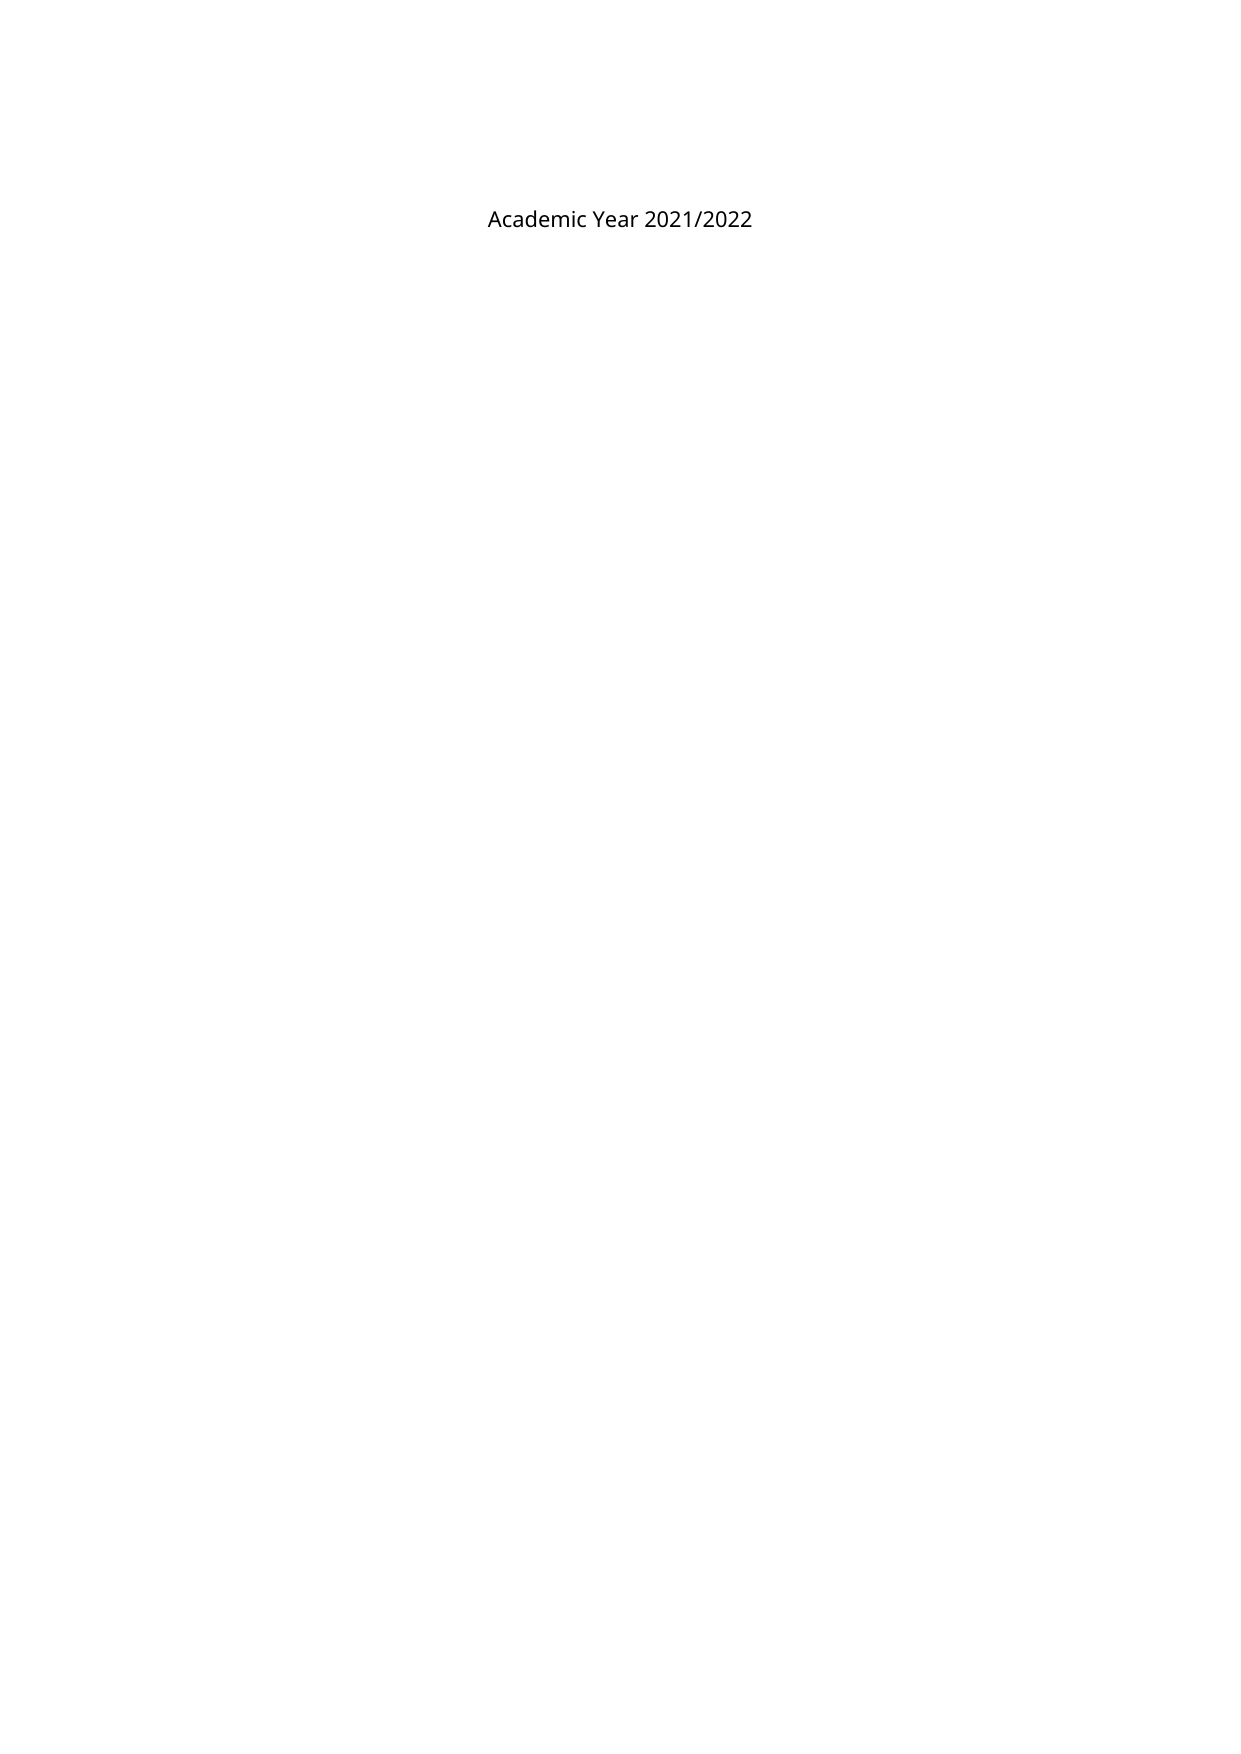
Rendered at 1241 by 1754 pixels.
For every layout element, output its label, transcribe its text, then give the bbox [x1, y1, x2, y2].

text Academic Year 2021/2022 [118, 204, 1122, 234]
